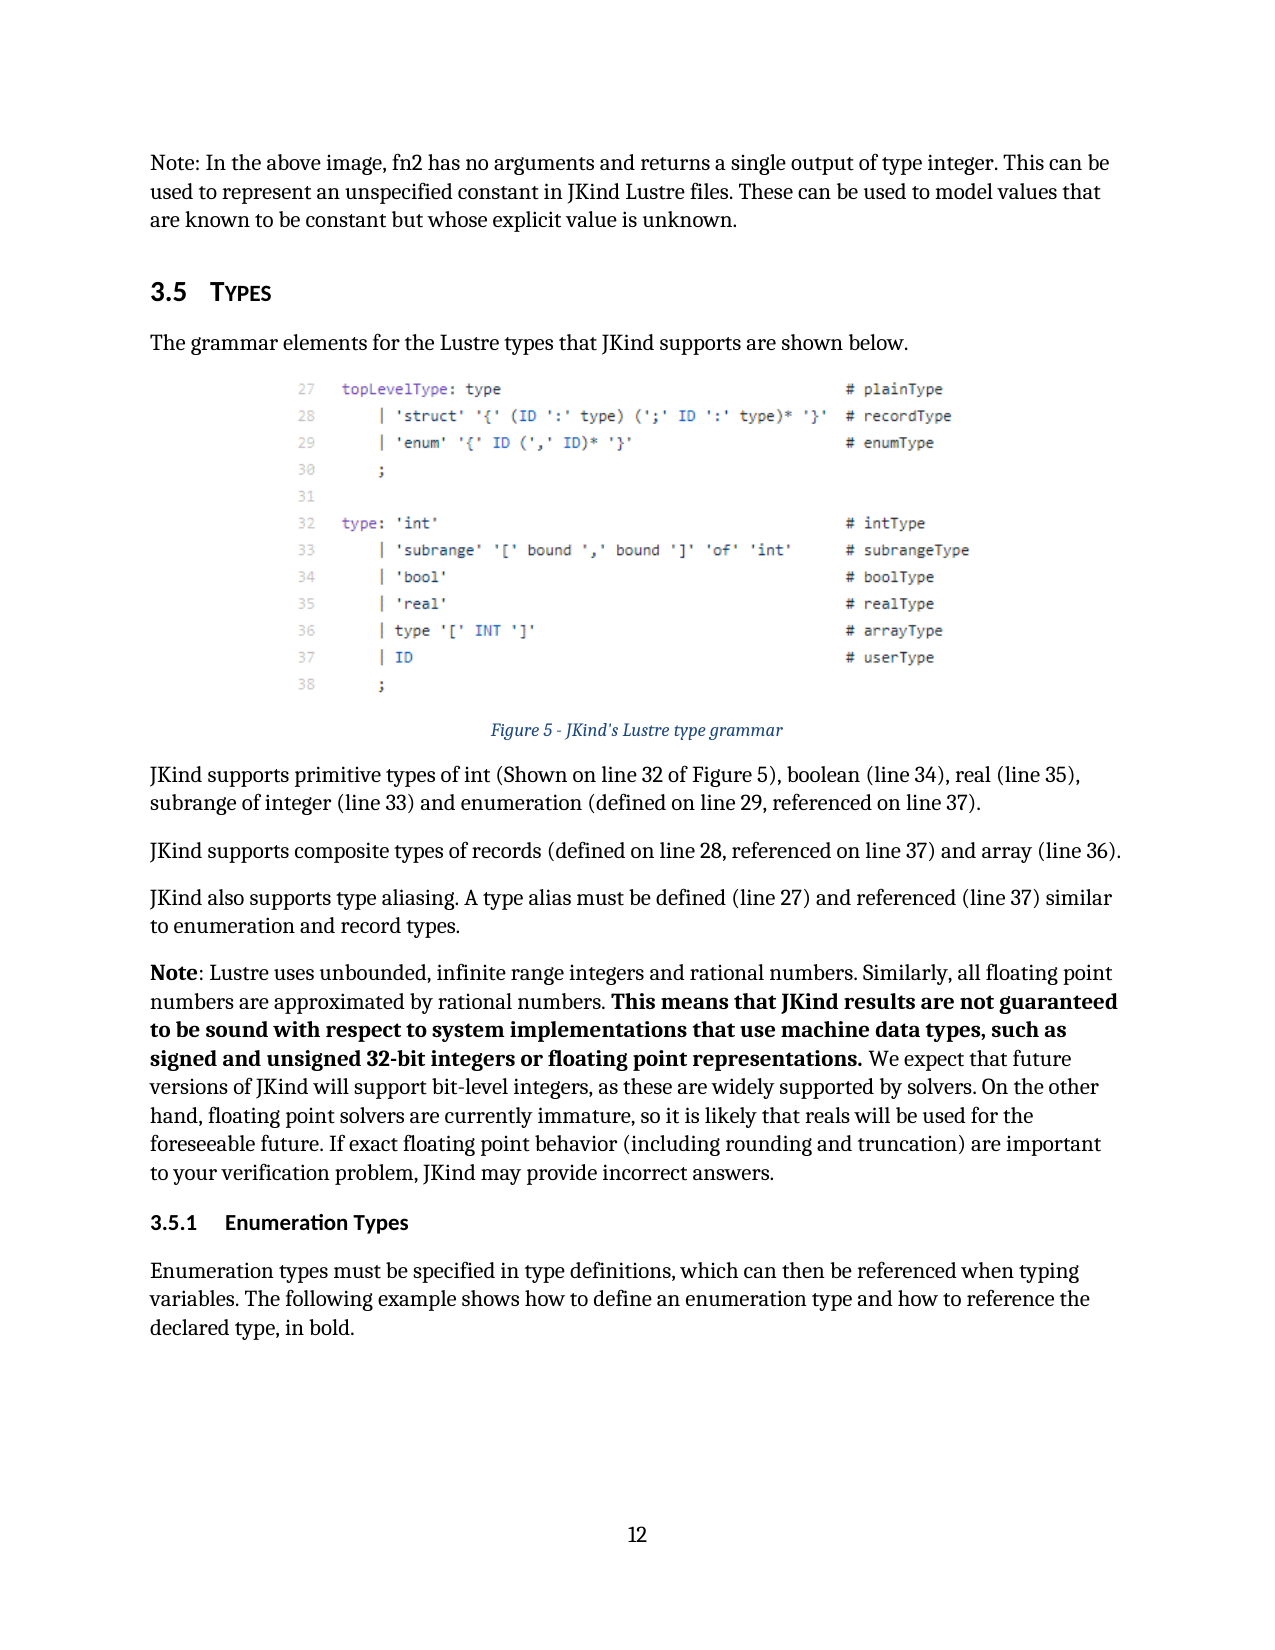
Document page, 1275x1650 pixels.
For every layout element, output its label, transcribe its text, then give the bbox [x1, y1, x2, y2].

subtitle Enumeration Types [150, 1208, 1125, 1237]
text Note: Lustre uses unbounded, infinite range integers and rational numbers. Similarly, all floating point numbers are approximated by rational numbers. This means that JKind results are not guaranteed to be sound with respect to system implementations that use machine data types, such as signed and unsigned 32-bit integers or floating point representations. We expect that future versions of JKind will support bit-level integers, as these are widely supported by solvers. On the other hand, floating point solvers are currently immature, so it is likely that reals will be used for the foreseeable future. If exact floating point behavior (including rounding and truncation) are important to your verification problem, JKind may provide incorrect answers. [150, 960, 1125, 1186]
text JKind supports composite types of records (defined on line 28, referenced on line 37) and array (line 36). [150, 837, 1125, 864]
subtitle Types [150, 273, 1125, 308]
text JKind supports primitive types of int (Shown on line 32 of Figure 5), boolean (line 34), real (line 35), subrange of integer (line 33) and enumeration (defined on line 29, referenced on line 37). [150, 762, 1125, 817]
text Enumeration types must be specified in type definitions, which can then be referenced when typing variables. The following example shows how to define an enumeration type and how to reference the declared type, in bold. [150, 1257, 1125, 1341]
text Note: In the above image, fn2 has no arguments and returns a single output of type integer. This can be used to represent an unspecified constant in JKind Lustre files. These can be used to model values that are known to be constant but whose explicit value is unknown. [150, 150, 1125, 233]
text JKind also supports type aliasing. A type alias must be defined (line 27) and referenced (line 37) similar to enumeration and record types. [150, 884, 1125, 939]
text The grammar elements for the Lustre types that JKind supports are shown below. [150, 330, 1125, 356]
picture [293, 377, 982, 699]
